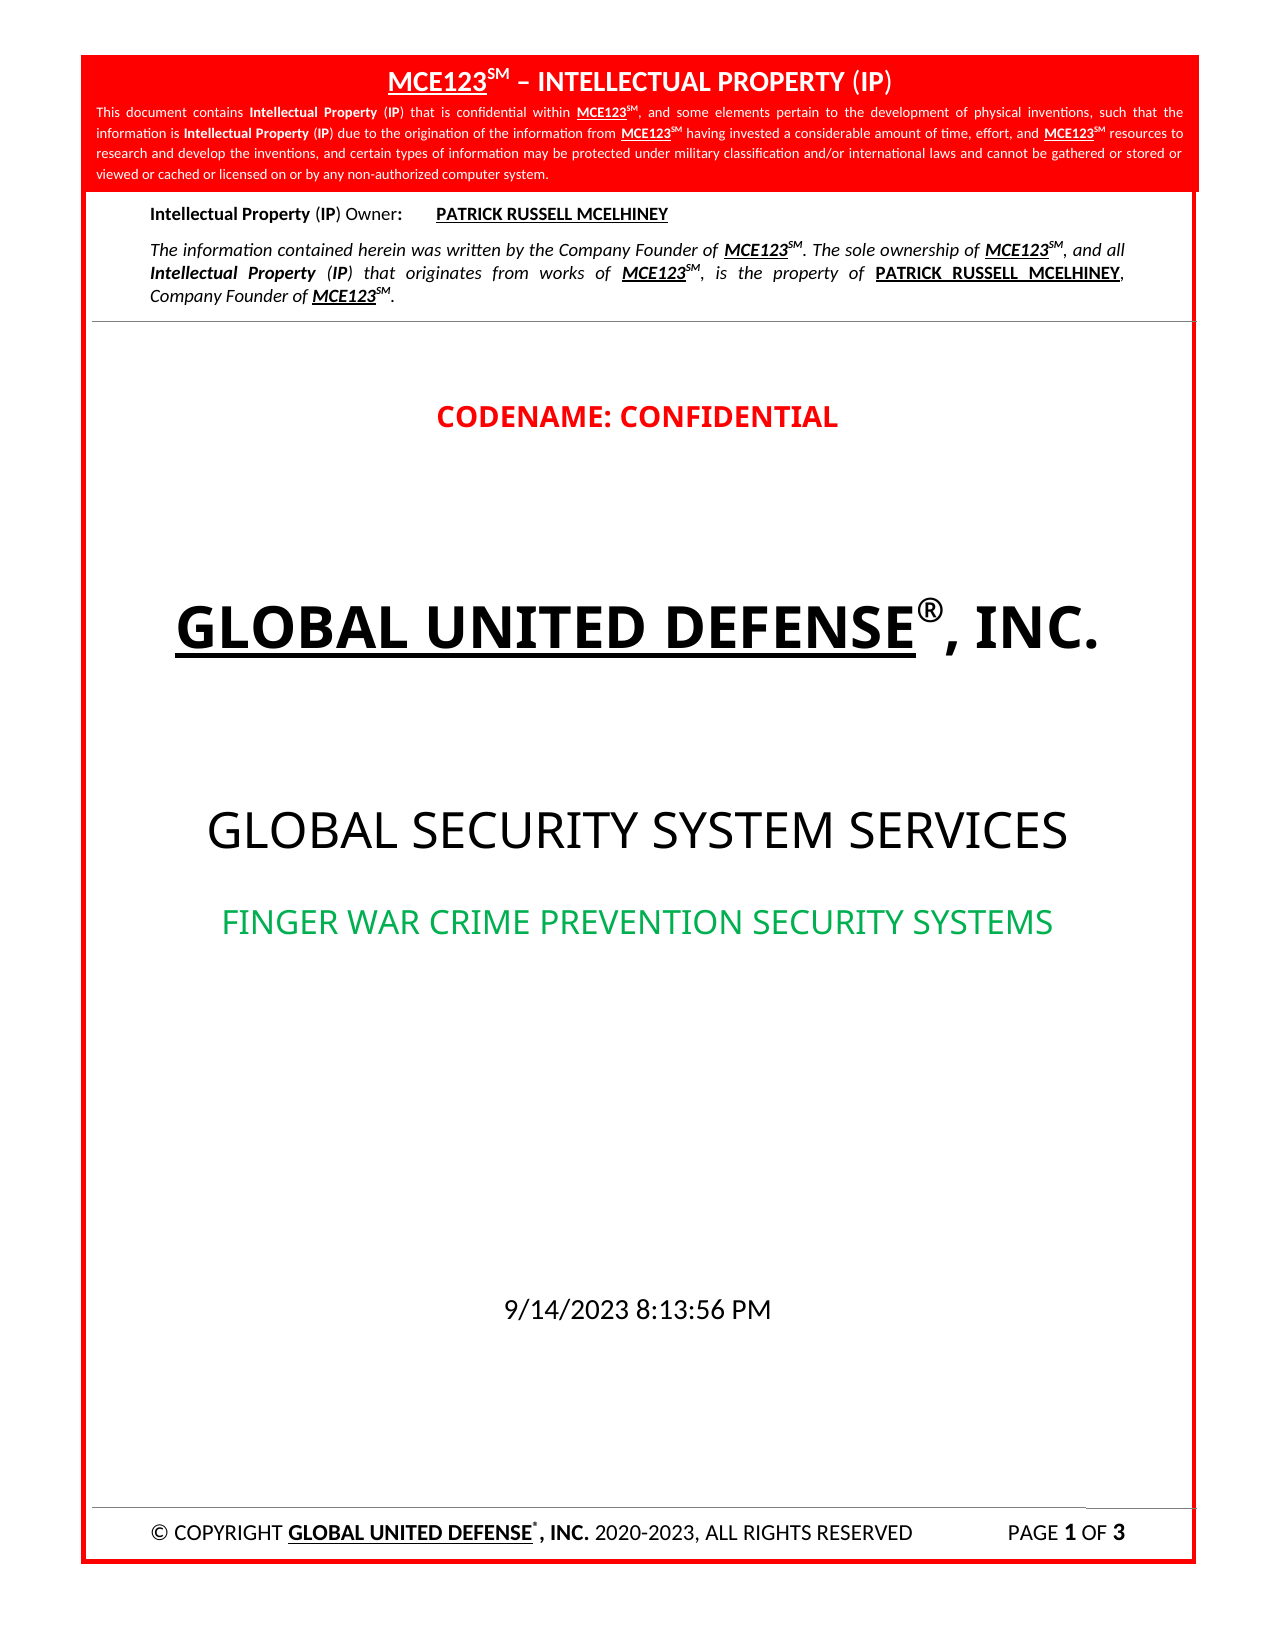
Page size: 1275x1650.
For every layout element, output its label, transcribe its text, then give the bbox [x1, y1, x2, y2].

text 9/14/2023 8:13:56 PM [150, 1291, 1125, 1327]
subtitle FINGER WAR CRIME PREVENTION SECURITY SYSTEMS [150, 899, 1125, 944]
text GLOBAL SECURITY SYSTEM SERVICES [150, 796, 1125, 864]
text CODENAME: CONFIDENTIAL [150, 396, 1125, 436]
text GLOBAL UNITED DEFENSE®, INC. [150, 586, 1125, 666]
